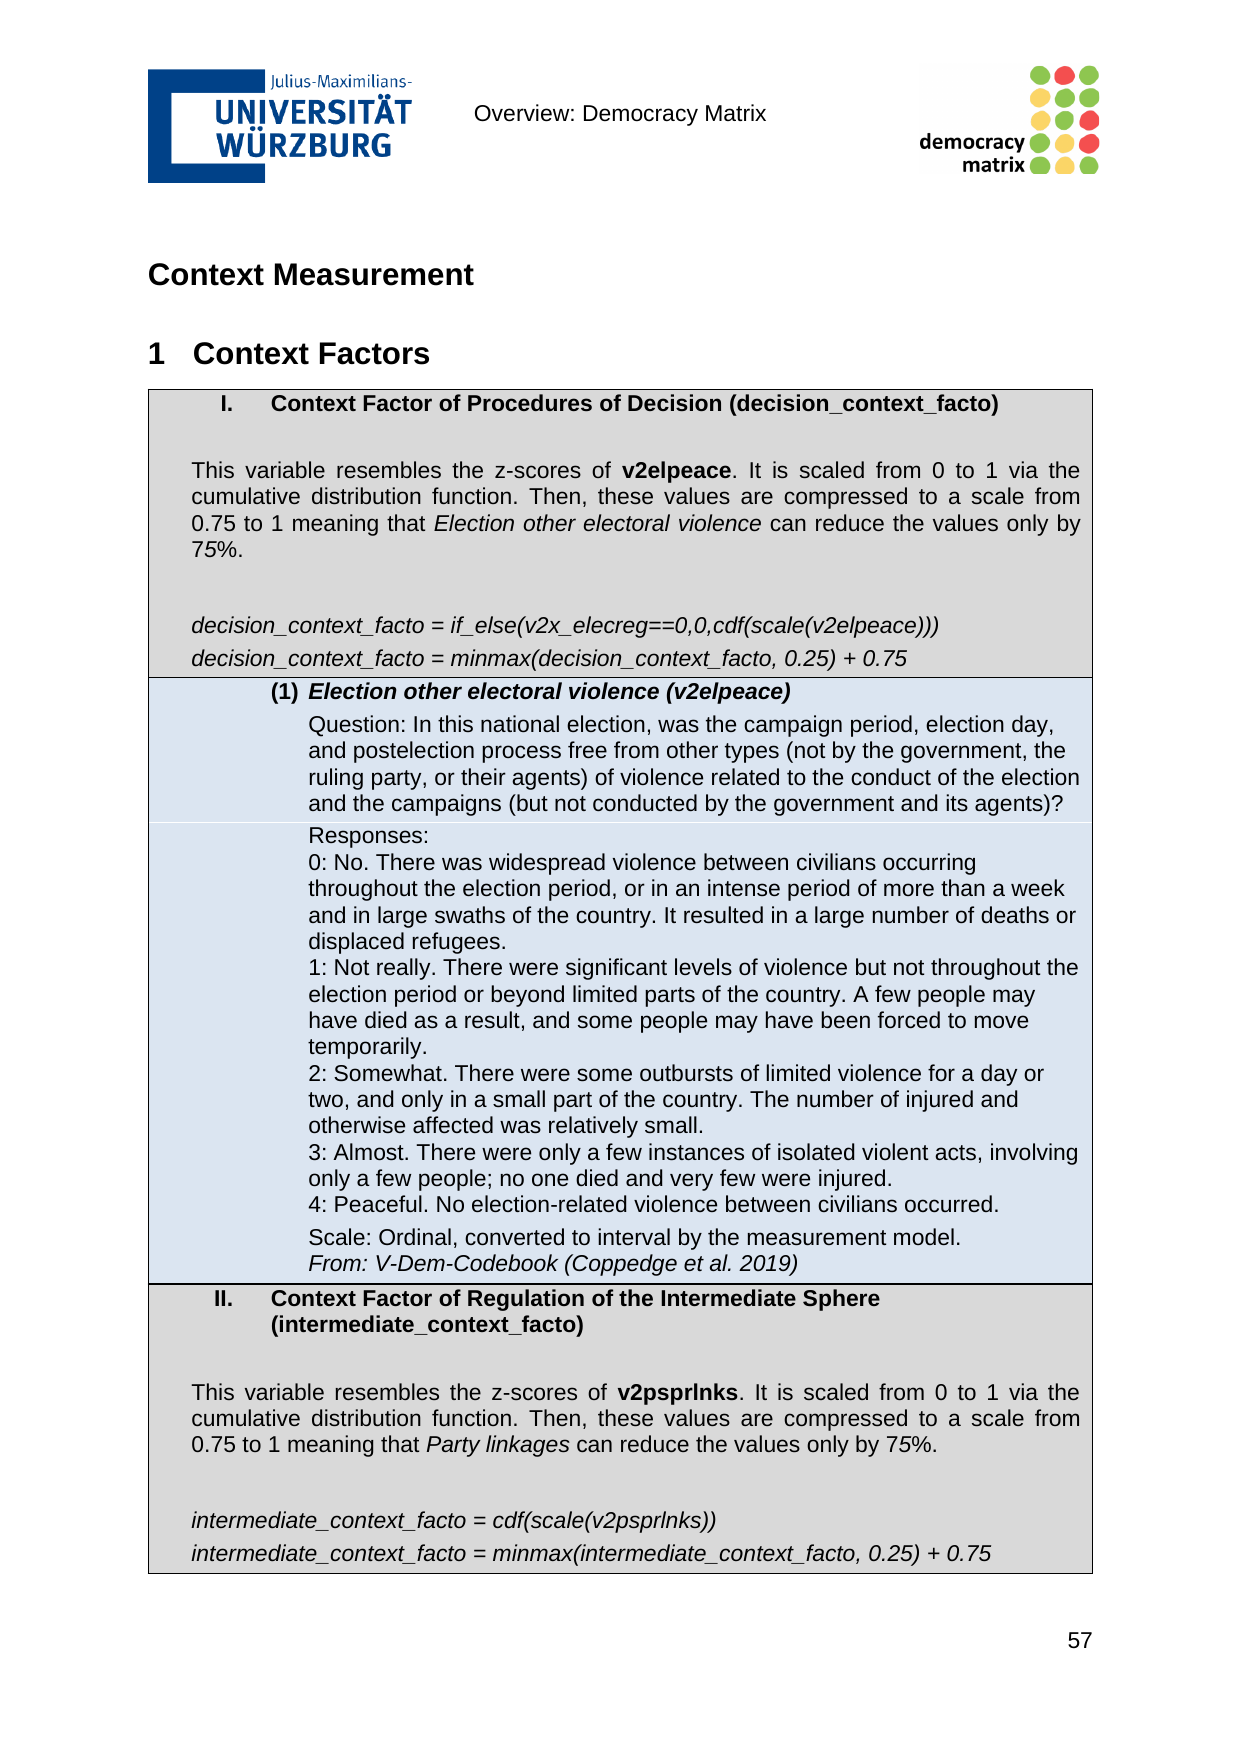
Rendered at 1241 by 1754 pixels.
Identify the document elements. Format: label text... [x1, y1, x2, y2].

subtitle Context Measurement [148, 256, 1093, 292]
picture [918, 63, 1100, 173]
table_header Context Factor of Procedures of Decision (decision_context_facto) This variable resembles the z-scores of v2elpeace. It is scaled from 0 to 1 via the cumulative distribution function. Then, these values are compressed to a scale from 0.75 to 1 meaning that Election other electoral violence can reduce the values only by 75%. decision_context_facto = if_else(v2x_elecreg==0,0,cdf(scale(v2elpeace))) decision_context_facto = minmax(decision_context_facto, 0.25) + 0.75 [149, 390, 1092, 677]
table_header Context Factor of Regulation of the Intermediate Sphere (intermediate_context_facto) This variable resembles the z-scores of v2psprlnks. It is scaled from 0 to 1 via the cumulative distribution function. Then, these values are compressed to a scale from 0.75 to 1 meaning that Party linkages can reduce the values only by 75%. intermediate_context_facto = cdf(scale(v2psprlnks)) intermediate_context_facto = minmax(intermediate_context_facto, 0.25) + 0.75 [149, 1285, 1092, 1573]
subtitle Context Factors [148, 335, 1093, 371]
picture [147, 69, 417, 183]
table_cell Responses: 0: No. There was widespread violence between civilians occurring throughout the election period, or in an intense period of more than a week and in large swaths of the country. It resulted in a large number of deaths or displaced refugees. 1: Not really. There were significant levels of violence but not throughout the election period or beyond limited parts of the country. A few people may have died as a result, and some people may have been forced to move temporarily. 2: Somewhat. There were some outbursts of limited violence for a day or two, and only in a small part of the country. The number of injured and otherwise affected was relatively small. 3: Almost. There were only a few instances of isolated violent acts, involving only a few people; no one died and very few were injured. 4: Peaceful. No election-related violence between civilians occurred. [149, 823, 1092, 1224]
table_cell Election other electoral violence (v2elpeace) [149, 678, 1092, 711]
table_cell Scale: Ordinal, converted to interval by the measurement model. From: V-Dem-Codebook (Coppedge et al. 2019) [149, 1224, 1092, 1283]
table_cell Question: In this national election, was the campaign period, election day, and postelection process free from other types (not by the government, the ruling party, or their agents) of violence related to the conduct of the election and the campaigns (but not conducted by the government and its agents)? [149, 711, 1092, 822]
